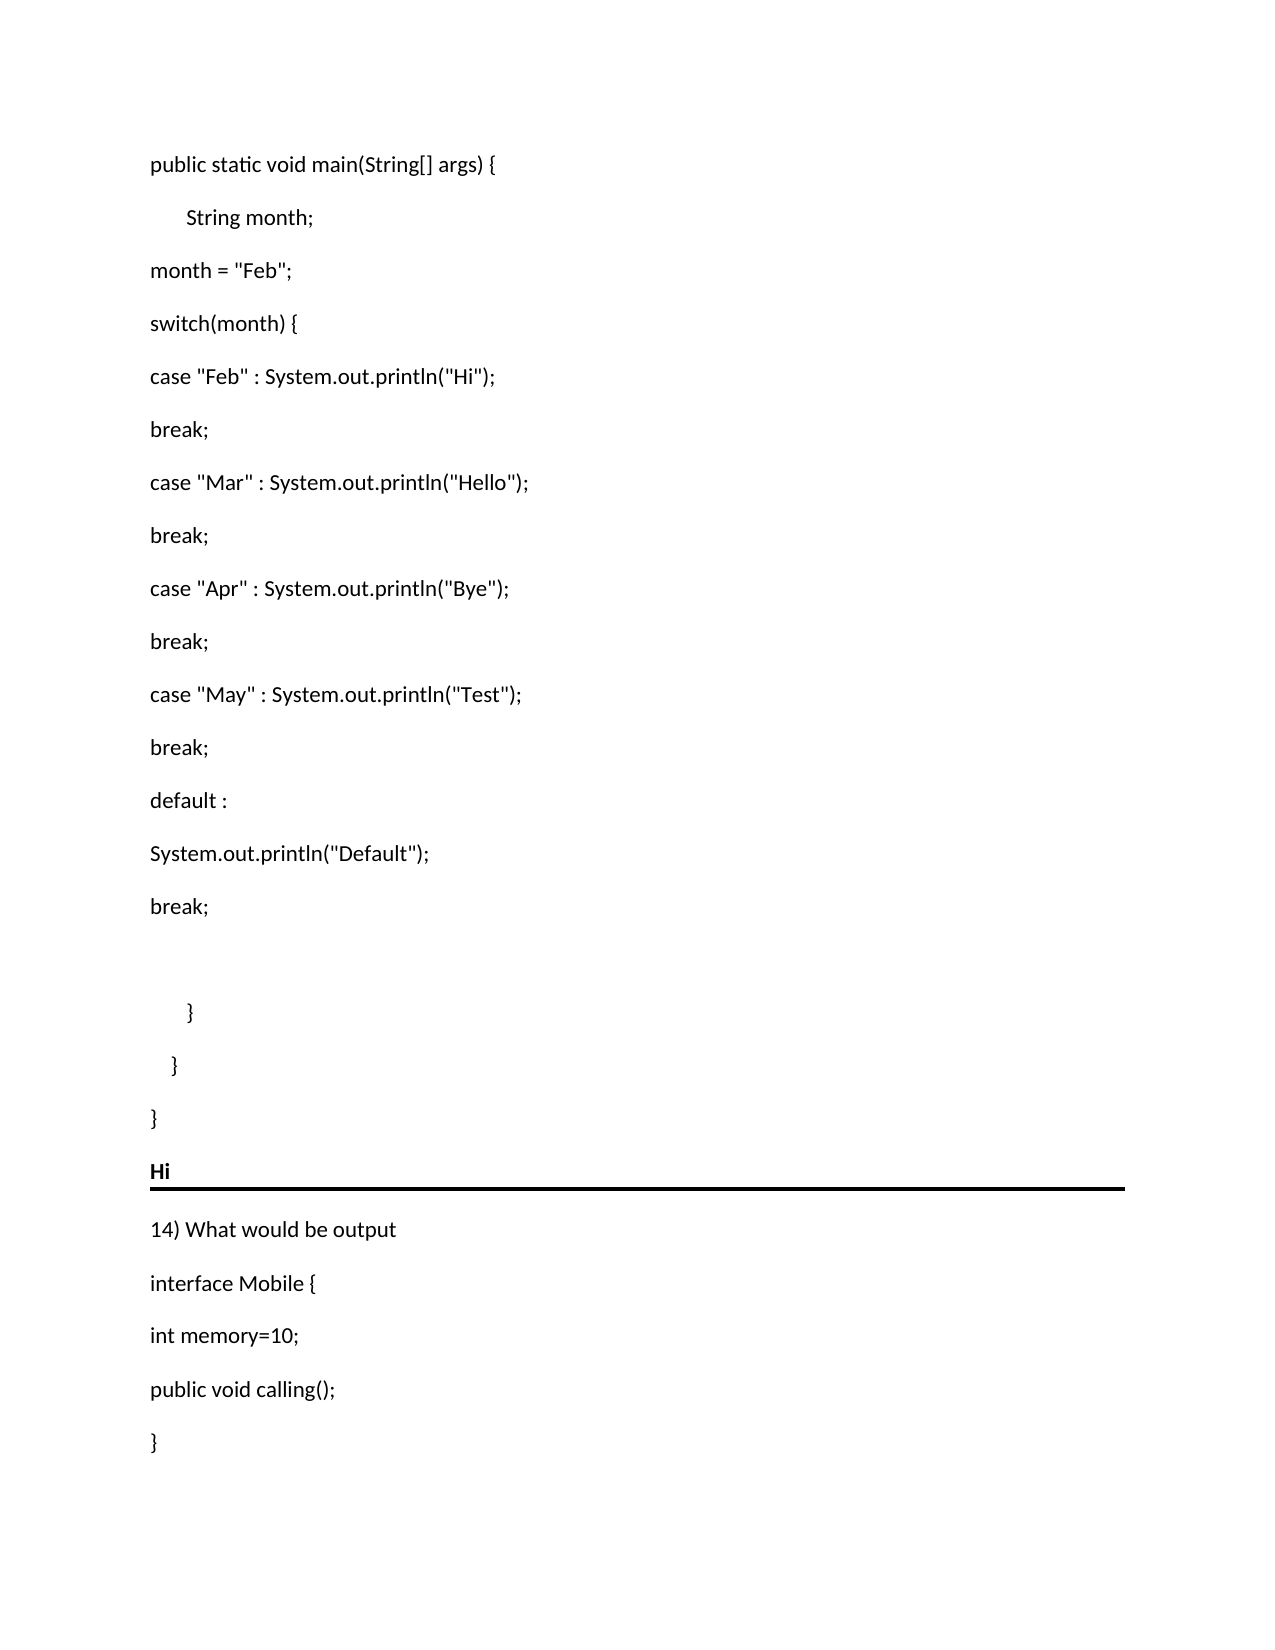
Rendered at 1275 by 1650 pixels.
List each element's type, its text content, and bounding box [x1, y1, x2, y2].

text } [150, 1051, 1125, 1079]
text switch(month) { [150, 309, 1125, 337]
text case "Apr" : System.out.println("Bye"); [150, 574, 1125, 602]
text 14) What would be output [150, 1216, 1125, 1244]
text break; [150, 892, 1125, 920]
text Hi [150, 1157, 1125, 1187]
text case "Feb" : System.out.println("Hi"); [150, 362, 1125, 390]
text case "Mar" : System.out.println("Hello"); [150, 468, 1125, 496]
text System.out.println("Default"); [150, 839, 1125, 867]
text String month; [150, 203, 1125, 231]
text case "May" : System.out.println("Test"); [150, 680, 1125, 708]
text } [150, 1104, 1125, 1132]
text public void calling(); [150, 1375, 1125, 1403]
text break; [150, 521, 1125, 549]
text break; [150, 733, 1125, 761]
text break; [150, 627, 1125, 655]
text interface Mobile { [150, 1269, 1125, 1297]
text month = "Feb"; [150, 256, 1125, 284]
text int memory=10; [150, 1322, 1125, 1350]
text break; [150, 415, 1125, 443]
text } [150, 1428, 1125, 1456]
text } [150, 998, 1125, 1026]
text default : [150, 786, 1125, 814]
text public static void main(String[] args) { [150, 150, 1125, 178]
